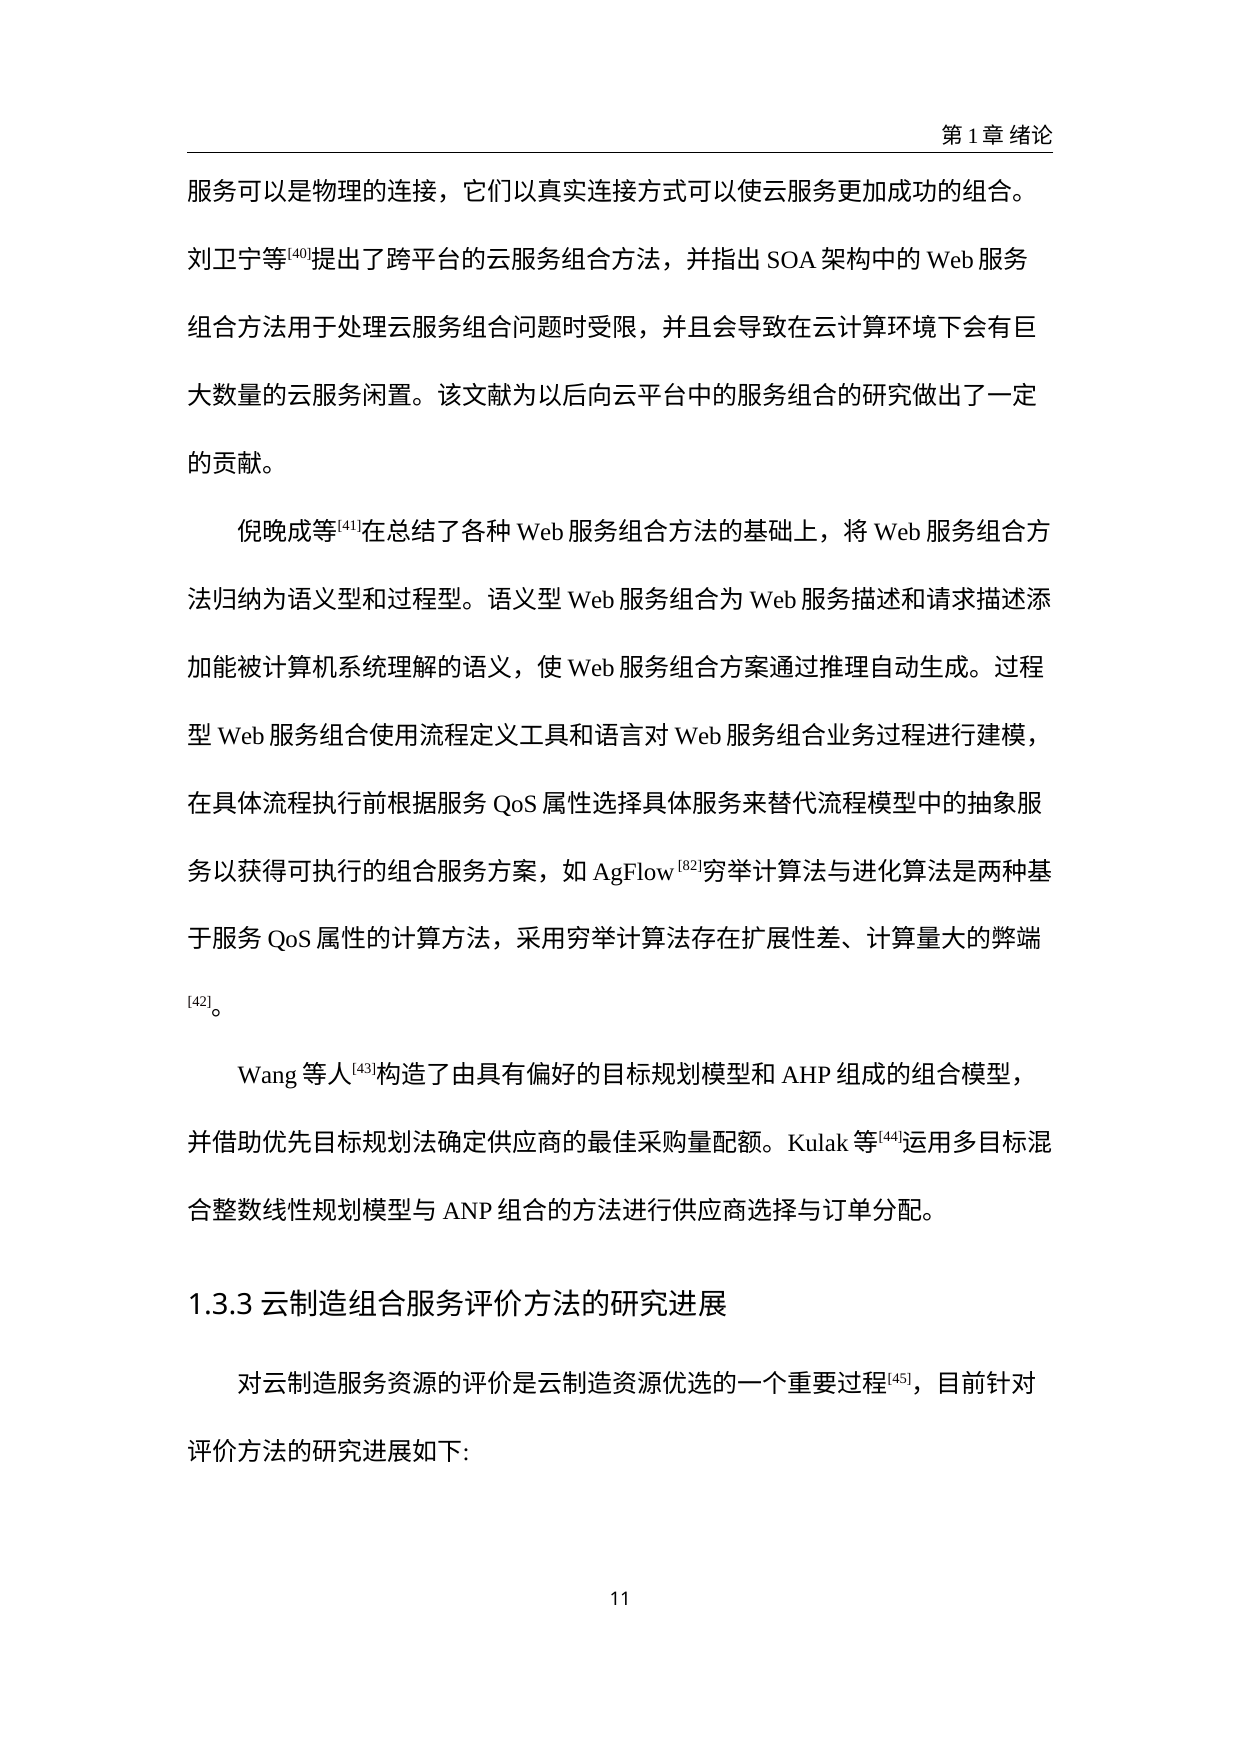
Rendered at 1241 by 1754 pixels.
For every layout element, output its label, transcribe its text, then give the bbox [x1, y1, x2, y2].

text Wang等人[43]构造了由具有偏好的目标规划模型和AHP组成的组合模型，并借助优先目标规划法确定供应商的最佳采购量配额。Kulak等[44]运用多目标混合整数线性规划模型与ANP组合的方法进行供应商选择与订单分配。 [187, 1039, 1053, 1243]
subtitle 1.3.3 云制造组合服务评价方法的研究进展 [187, 1268, 1053, 1336]
text 倪晚成等[41]在总结了各种Web服务组合方法的基础上，将Web服务组合方法归纳为语义型和过程型。语义型Web服务组合为Web服务描述和请求描述添加能被计算机系统理解的语义，使Web服务组合方案通过推理自动生成。过程型Web服务组合使用流程定义工具和语言对Web服务组合业务过程进行建模，在具体流程执行前根据服务 QoS属性选择具体服务来替代流程模型中的抽象服务以获得可执行的组合服务方案，如AgFlow [82]穷举计算法与进化算法是两种基于服务QoS属性的计算方法，采用穷举计算法存在扩展性差、计算量大的弊端[42]。 [187, 496, 1053, 1039]
text 对云制造服务资源的评价是云制造资源优选的一个重要过程[45]，目前针对评价方法的研究进展如下: [187, 1348, 1053, 1484]
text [187, 156, 1053, 496]
